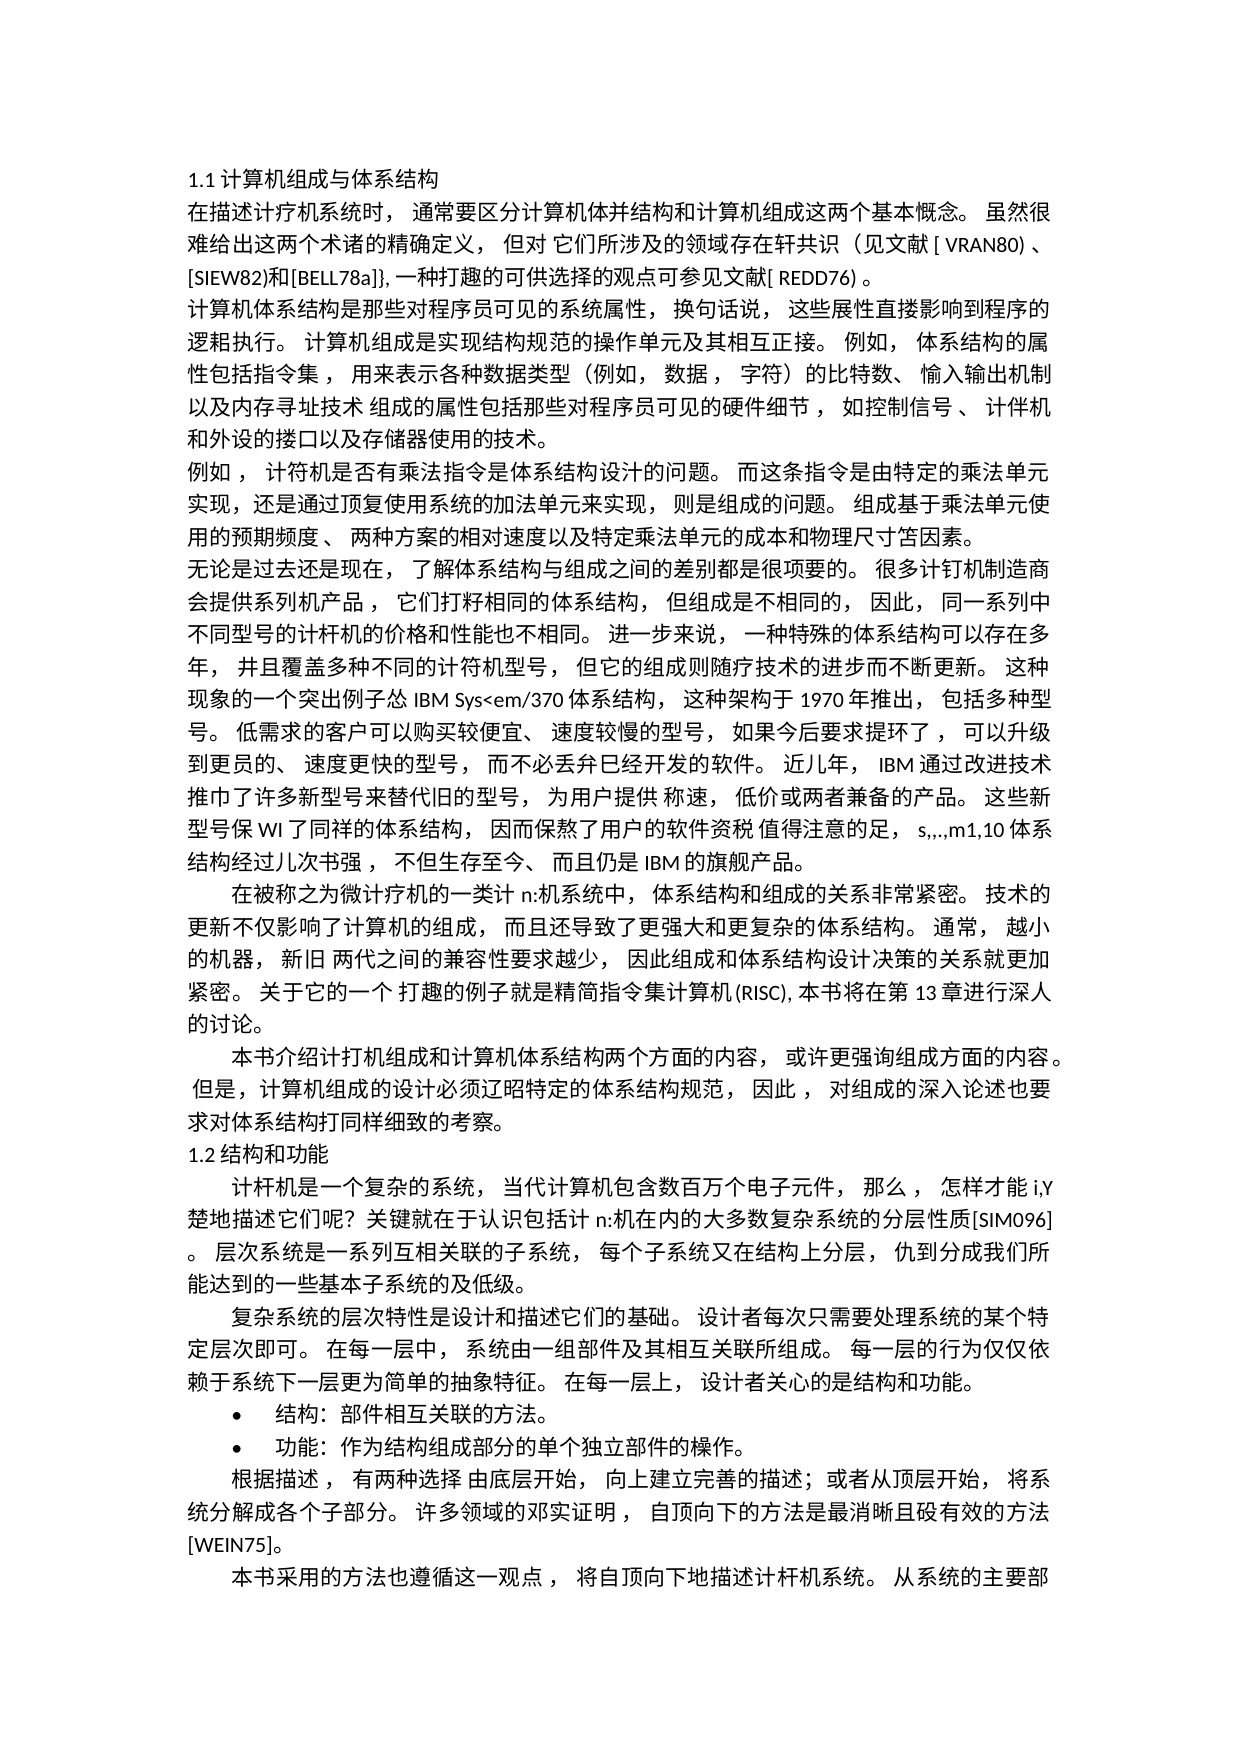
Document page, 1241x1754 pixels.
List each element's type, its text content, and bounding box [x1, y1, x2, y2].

text • 功能：作为结构组成部分的单个独立部件的橾作。 [187, 1429, 1053, 1462]
text 1.1 计算机组成与体系结构 [187, 162, 1053, 194]
text 在被称之为微计疗机的一类计n:机系统中， 体系结构和组成的关系非常紧密。 技术的更新不仅影响了计算机的组成， 而且还导致了更强大和更复杂的体系结构。 通常， 越小的机器， 新旧 两代之间的兼容性要求越少， 因此组成和体系结构设计决策的关系就更加紧密。 关于它的一个 打趣的例子就是精简指令集计算机(RISC), 本书将在第13章进行深人的讨论。 [187, 877, 1053, 1039]
text 计杆机是一个复杂的系统， 当代计算机包含数百万个电子元件， 那么 ， 怎样才能i,Y楚地描述它们呢？关键就在于认识包括计n:机在内的大多数复杂系统的分层性质[SIM096] 。 层次系统是一系列互相关联的子系统， 每个子系统又在结构上分层， 仇到分成我们所能达到的一些基本子系统的及低级。 [187, 1169, 1053, 1299]
text 在描述计疗机系统时， 通常要区分计算机体并结构和计算机组成这两个基本慨念。 虽然很难给出这两个术诸的精确定义， 但对 它们所涉及的领域存在轩共识（见文献[ VRAN80) 、 [SIEW82)和[BELL78a]}, 一种打趣的可供选择的观点可参见文献[ REDD76) 。 [187, 194, 1053, 292]
text 计算机体系结构是那些对程序员可见的系统属性， 换句话说， 这些展性直搂影响到程序的逻耜执行。 计算机组成是实现结构规范的操作单元及其相互正接。 例如， 体系结构的属性包括指令集 ， 用来表示各种数据类型（例如， 数据 ， 字符）的比特数、 愉入输出机制以及内存寻址技术 组成的属性包括那些对程序员可见的硬件细节 ， 如控制信号 、 计伴机和外设的搂口以及存储器使用的技术。 [187, 292, 1053, 454]
text 1.2 结构和功能 [187, 1137, 1053, 1169]
text 例如 ， 计符机是否有乘法指令是体系结构设汁的问题。 而这条指令是由特定的乘法单元实现，还是通过顶复使用系统的加法单元来实现， 则是组成的问题。 组成基于乘法单元使用的预期频度 、 两种方案的相对速度以及特定乘法单元的成本和物理尺寸笘因素。 [187, 454, 1053, 552]
text 复杂系统的层次特性是设计和描述它们的基础。 设计者每次只需要处理系统的某个特定层次即可。 在每一层中， 系统由一组部件及其相互关联所组成。 每一层的行为仅仅依赖于系统下一层更为简单的抽象特征。 在每一层上， 设计者关心的是结构和功能。 [187, 1299, 1053, 1397]
text • 结构：部件相互关联的方法。 [187, 1397, 1053, 1429]
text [187, 1559, 1053, 1592]
text 无论是过去还是现在， 了解体系结构与组成之间的差别都是很项要的。 很多计钉机制造商会提供系列机产品 ， 它们打籽相同的体系结构， 但组成是不相同的， 因此， 同一系列中不同型号的计杆机的价格和性能也不相同。 进一步来说， 一种特殊的体系结构可以存在多年， 井且覆盖多种不同的计符机型号， 但它的组成则随疗技术的进步而不断更新。 这种现象的一个突出例子怂IBM Sys<em/370体系结构， 这种架构于1970年推出， 包括多种型号。 低需求的客户可以购买较便宜、 速度较慢的型号， 如果今后要求提环了 ， 可以升级到更员的、 速度更快的型号， 而不必丢弁巳经开发的软件。 近儿年， IBM通过改进技术推巾了许多新型号来替代旧的型号， 为用户提供 称速， 低价或两者兼备的产品。 这些新型号保WI了同祥的体系结构， 因而保熬了用户的软件资税 值得注意的足， s,,.,m1,10体系结构经过儿次书强 ， 不但生存至今、 而且仍是IBM的旗舰产品。 [187, 552, 1053, 877]
text 本书介绍计打机组成和计算机体系结构两个方面的内容， 或许更强询组成方面的内容。 但是，计算机组成的设计必须辽昭特定的体系结构规范， 因此 ， 对组成的深入论述也要求对体系结构打同样细致的考察。 [187, 1039, 1053, 1137]
text 根据描述 ， 有两种选择 由底层开始， 向上建立完善的描述；或者从顶层开始， 将系统分解成各个子部分。 许多领域的邓实证明 ， 自顶向下的方法是最消晰且砓有效的方法[WEIN75]。 [187, 1462, 1053, 1559]
